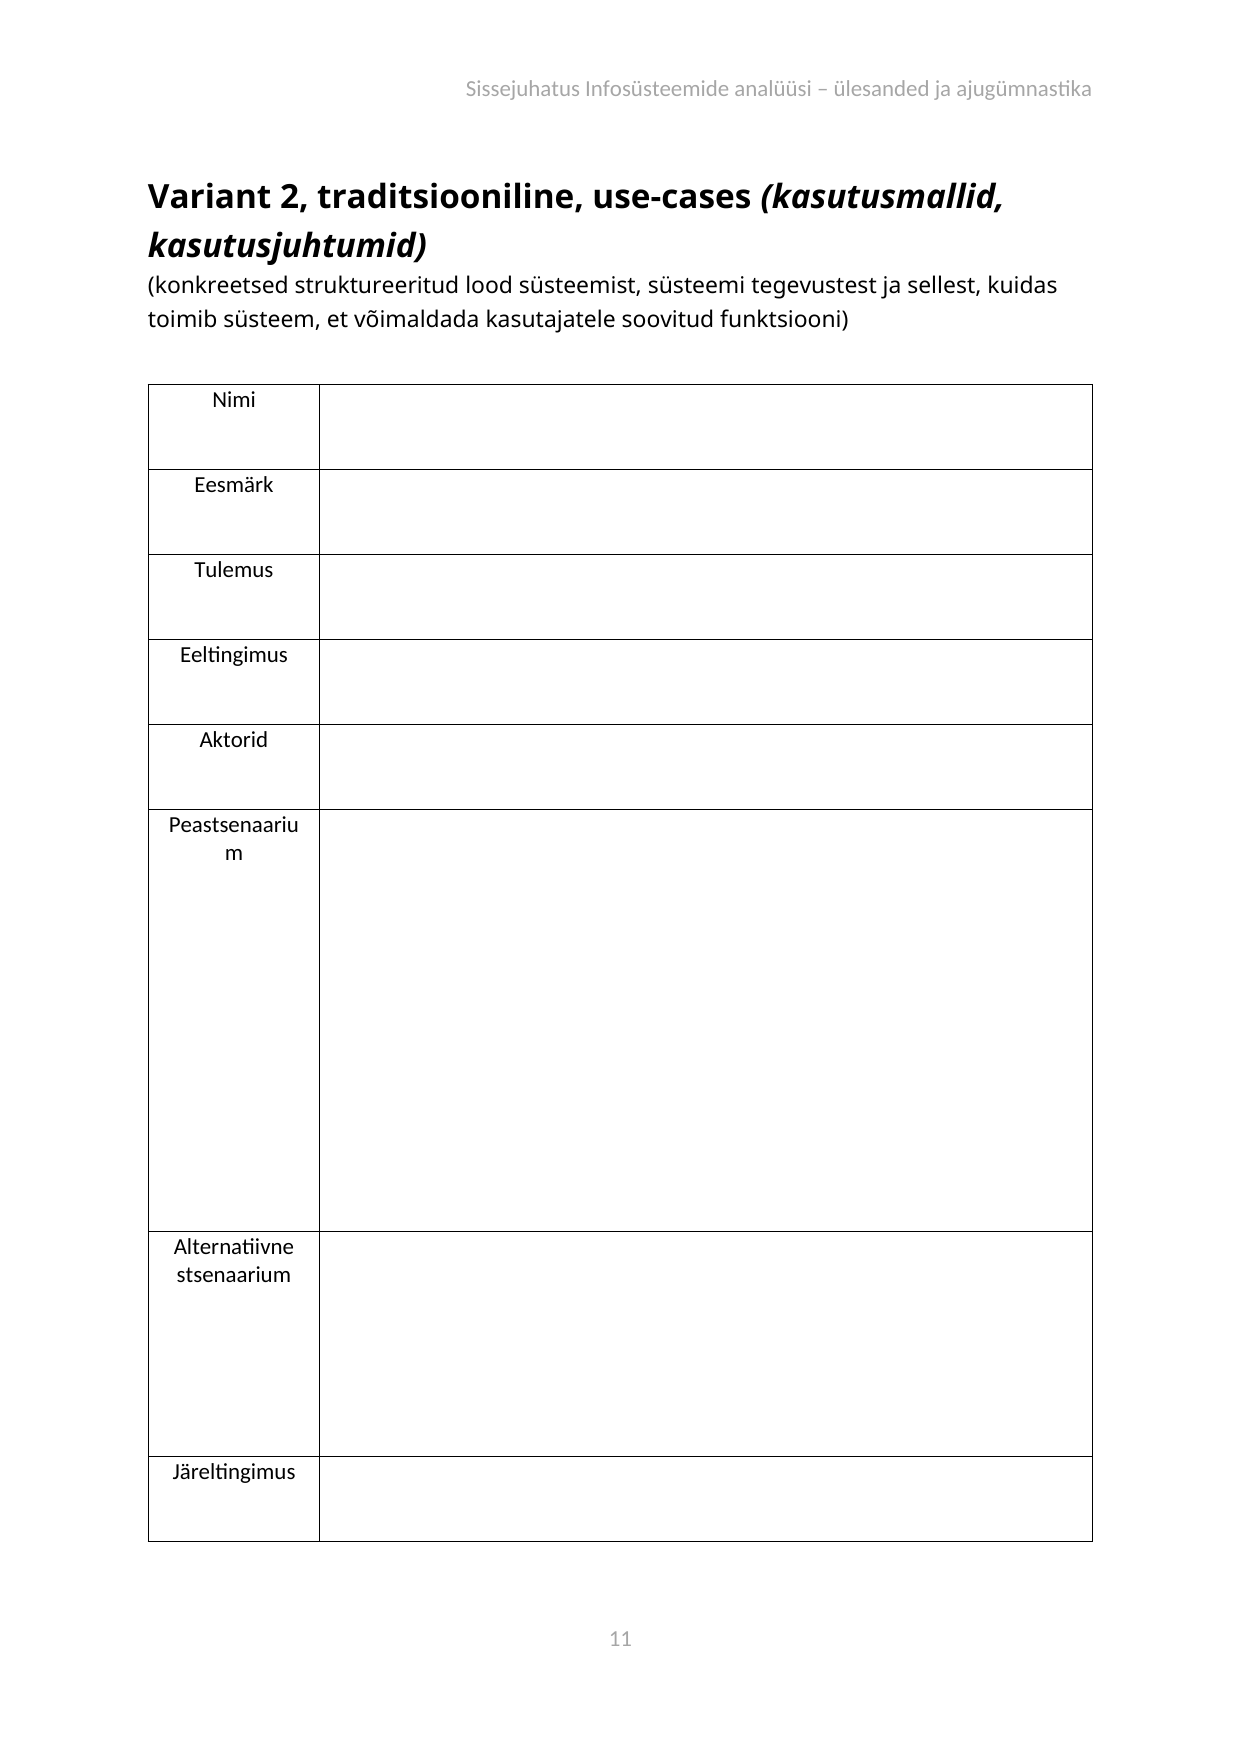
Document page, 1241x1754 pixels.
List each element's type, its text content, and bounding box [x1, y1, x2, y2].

table_cell Eeltingimus [149, 640, 319, 724]
subtitle Variant 2, traditsiooniline, use-cases (kasutusmallid, kasutusjuhtumid) (konkreetsed struktureeritud lood süsteemist, süsteemi tegevustest ja sellest, kuidas toimib süsteem, et võimaldada kasutajatele soovitud funktsiooni) [148, 173, 1093, 334]
table_cell [320, 725, 1092, 809]
table_cell [320, 470, 1092, 554]
table_cell [320, 555, 1092, 639]
table_cell Aktorid [149, 725, 319, 809]
table_cell Eesmärk [149, 470, 319, 554]
table_cell [320, 1232, 1092, 1456]
table_cell Peastsenaarium [149, 810, 319, 1231]
table_cell [320, 1457, 1092, 1541]
table_cell Alternatiivne stsenaarium [149, 1232, 319, 1456]
table_header [320, 385, 1092, 469]
table_header Nimi [149, 385, 319, 469]
table_cell [320, 640, 1092, 724]
table_cell [320, 810, 1092, 1231]
table_cell Järeltingimus [149, 1457, 319, 1541]
table_cell Tulemus [149, 555, 319, 639]
